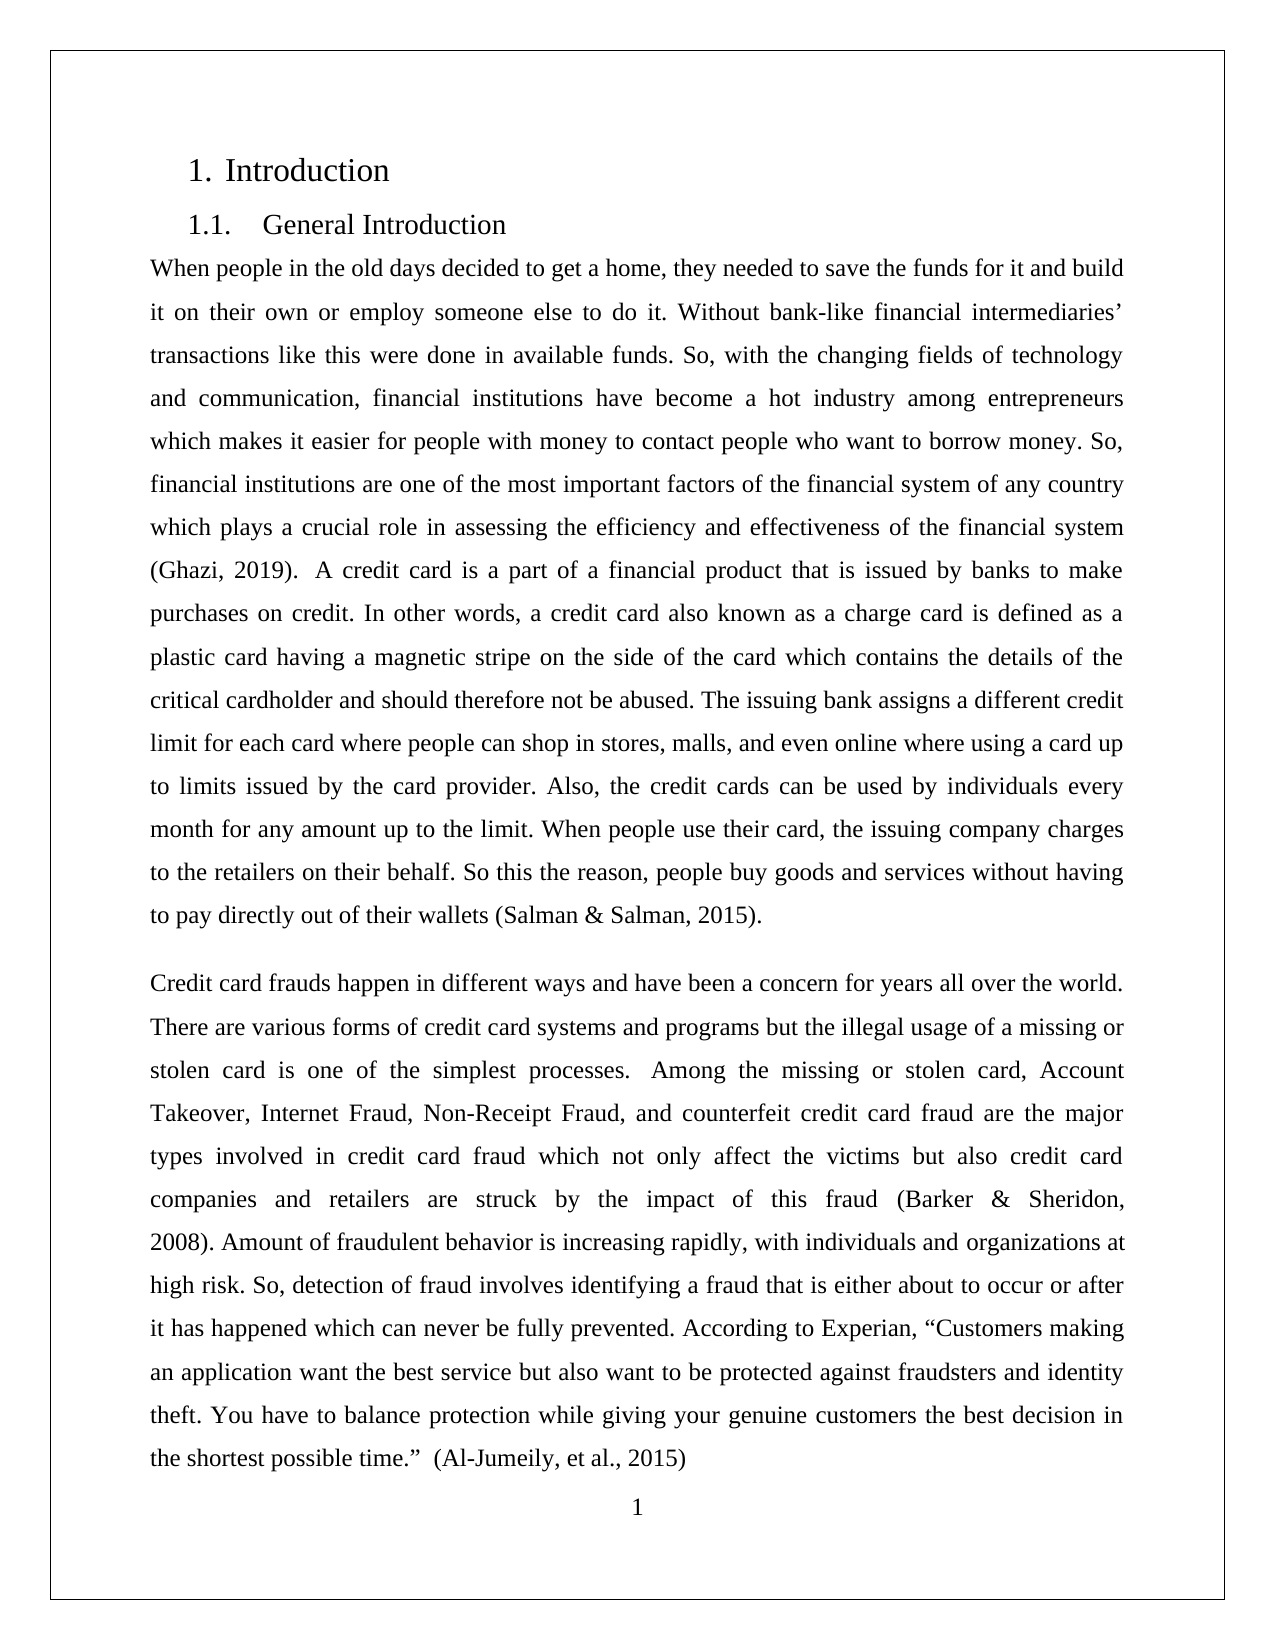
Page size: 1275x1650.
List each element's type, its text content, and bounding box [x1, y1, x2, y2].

subtitle General Introduction [187, 207, 1125, 241]
text When people in the old days decided to get a home, they needed to save the funds for it and build it on their own or employ someone else to do it. Without bank-like financial intermediaries’ transactions like this were done in available funds. So, with the changing fields of technology and communication, financial institutions have become a hot industry among entrepreneurs which makes it easier for people with money to contact people who want to borrow money. So, financial institutions are one of the most important factors of the financial system of any country which plays a crucial role in assessing the efficiency and effectiveness of the financial system . A credit card is a part of a financial product that is issued by banks to make purchases on credit. In other words, a credit card also known as a charge card is defined as a plastic card having a magnetic stripe on the side of the card which contains the details of the critical cardholder and should therefore not be abused. The issuing bank assigns a different credit limit for each card where people can shop in stores, malls, and even online where using a card up to limits issued by the card provider. Also, the credit cards can be used by individuals every month for any amount up to the limit. When people use their card, the issuing company charges to the retailers on their behalf. So this the reason, people buy goods and services without having to pay directly out of their wallets. [150, 253, 1125, 929]
subtitle Introduction [187, 150, 1125, 188]
text Credit card frauds happen in different ways and have been a concern for years all over the world. There are various forms of credit card systems and programs but the illegal usage of a missing or stolen card is one of the simplest processes. Among the missing or stolen card, Account Takeover, Internet Fraud, Non-Receipt Fraud, and counterfeit credit card fraud are the major types involved in credit card fraud which not only affect the victims but also credit card companies and retailers are struck by the impact of this fraud. Amount of fraudulent behavior is increasing rapidly, with individuals and organizations at high risk. So, detection of fraud involves identifying a fraud that is either about to occur or after it has happened which can never be fully prevented. According to Experian, “Customers making an application want the best service but also want to be protected against fraudsters and identity theft. You have to balance protection while giving your genuine customers the best decision in the shortest possible time.” [150, 968, 1125, 1472]
